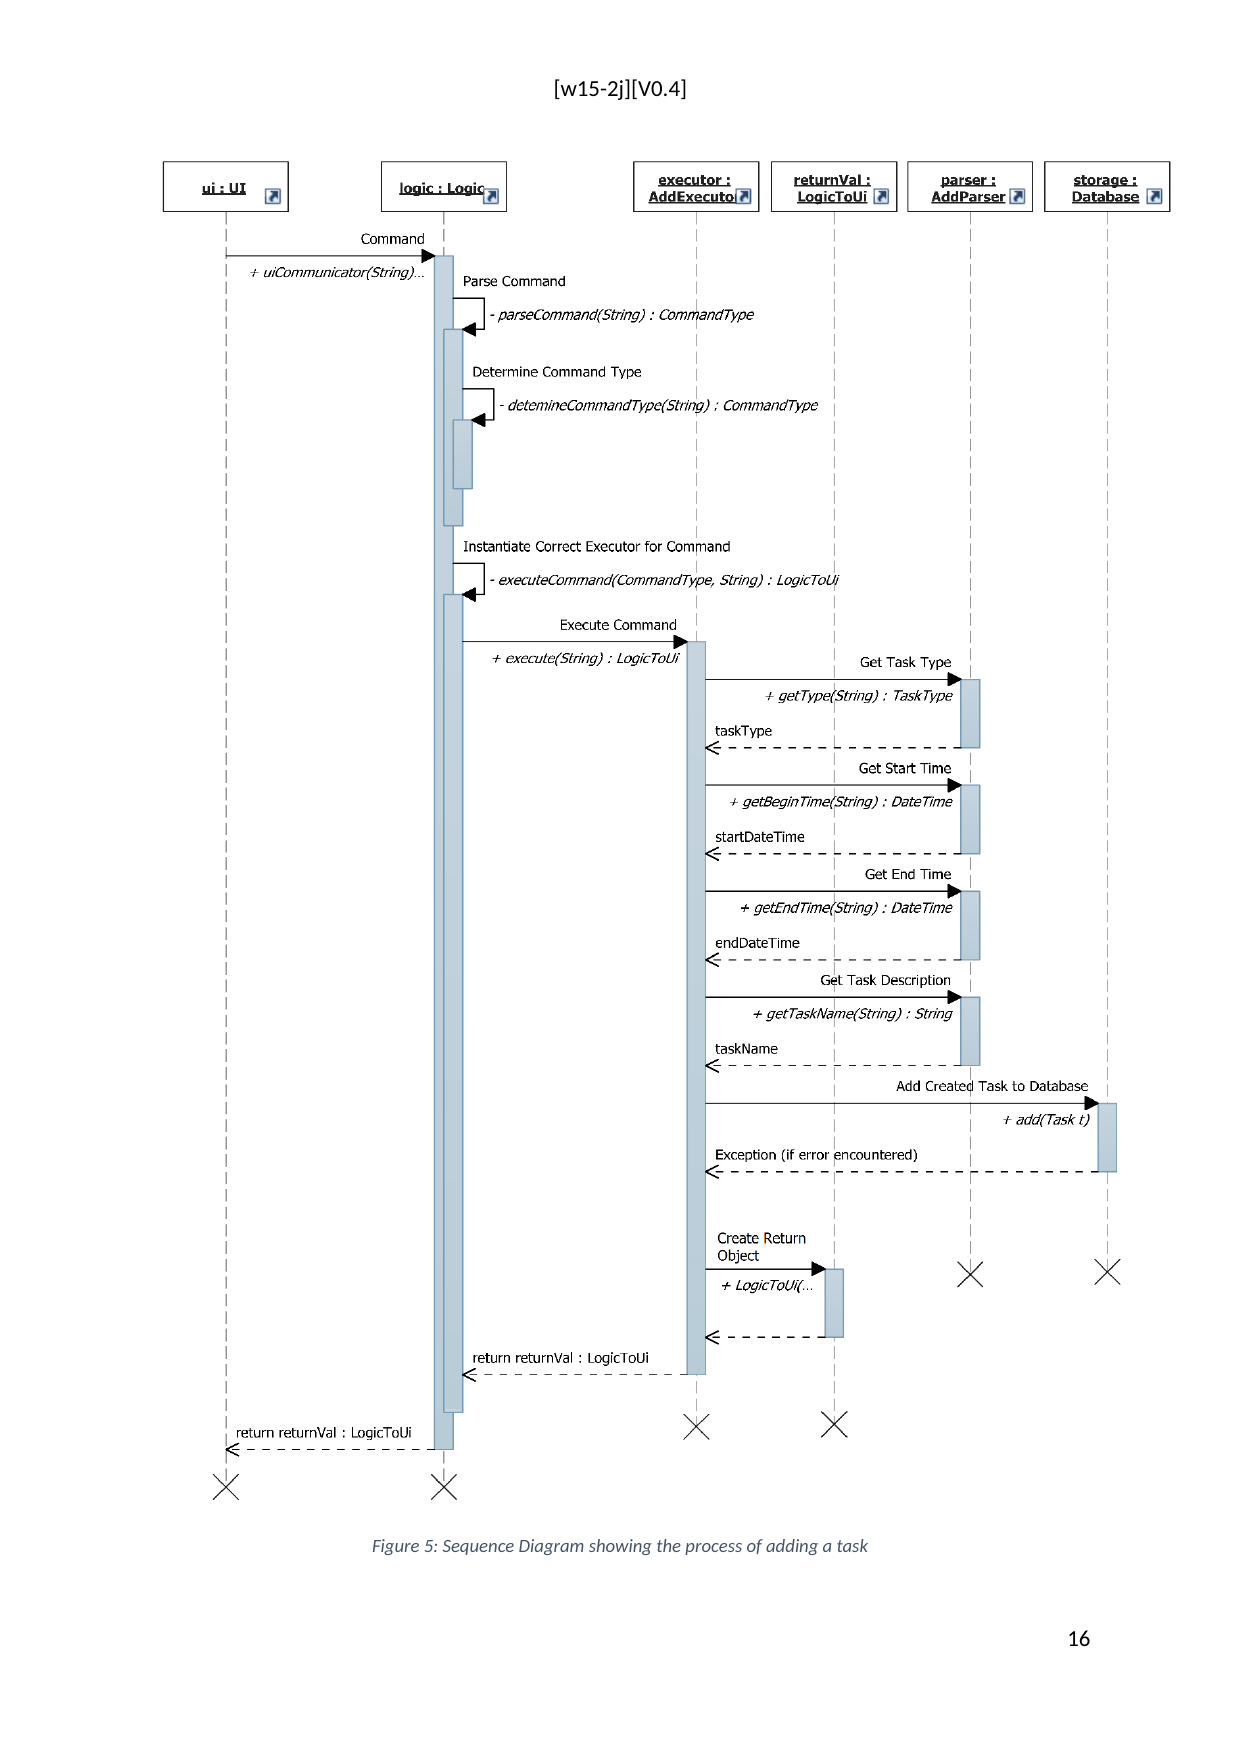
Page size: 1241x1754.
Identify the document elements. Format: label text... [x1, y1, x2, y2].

picture [150, 150, 1183, 1516]
